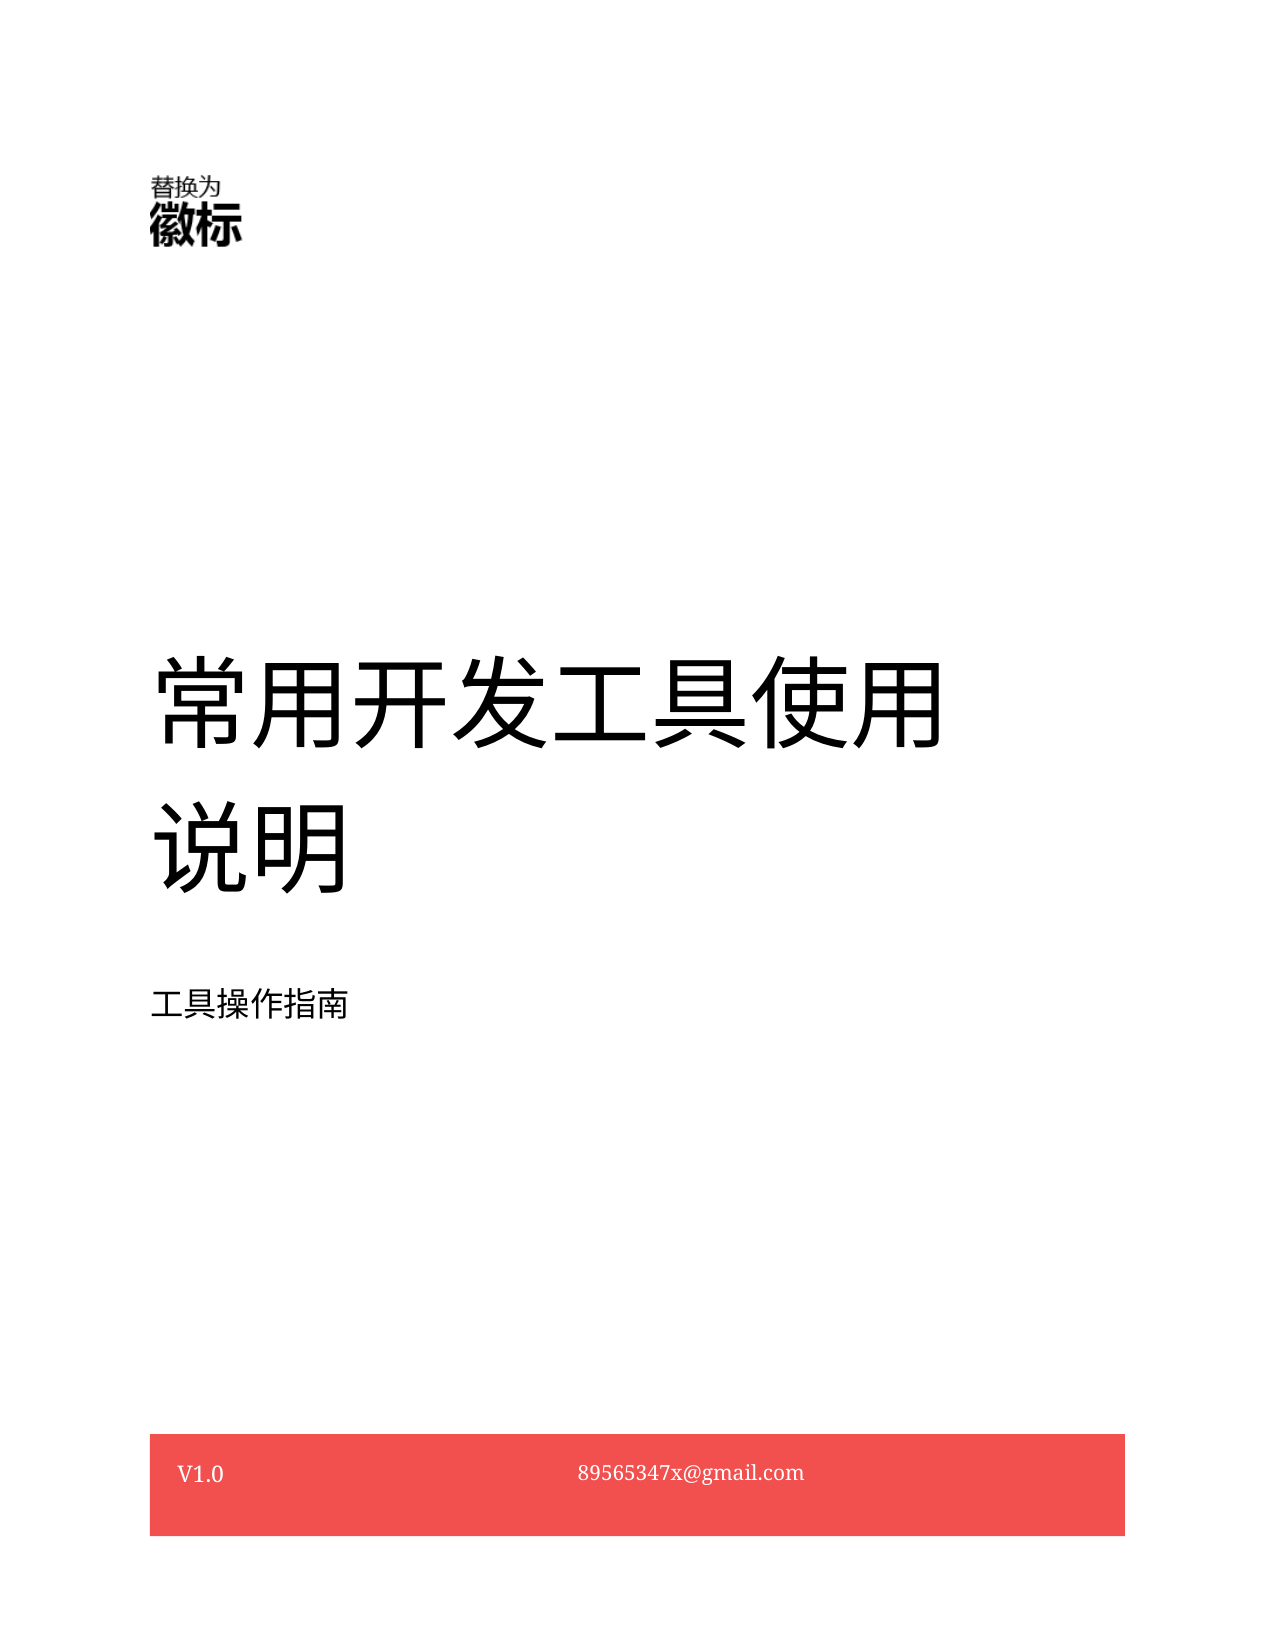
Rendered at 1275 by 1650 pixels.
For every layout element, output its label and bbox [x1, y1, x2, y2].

picture [150, 175, 300, 248]
